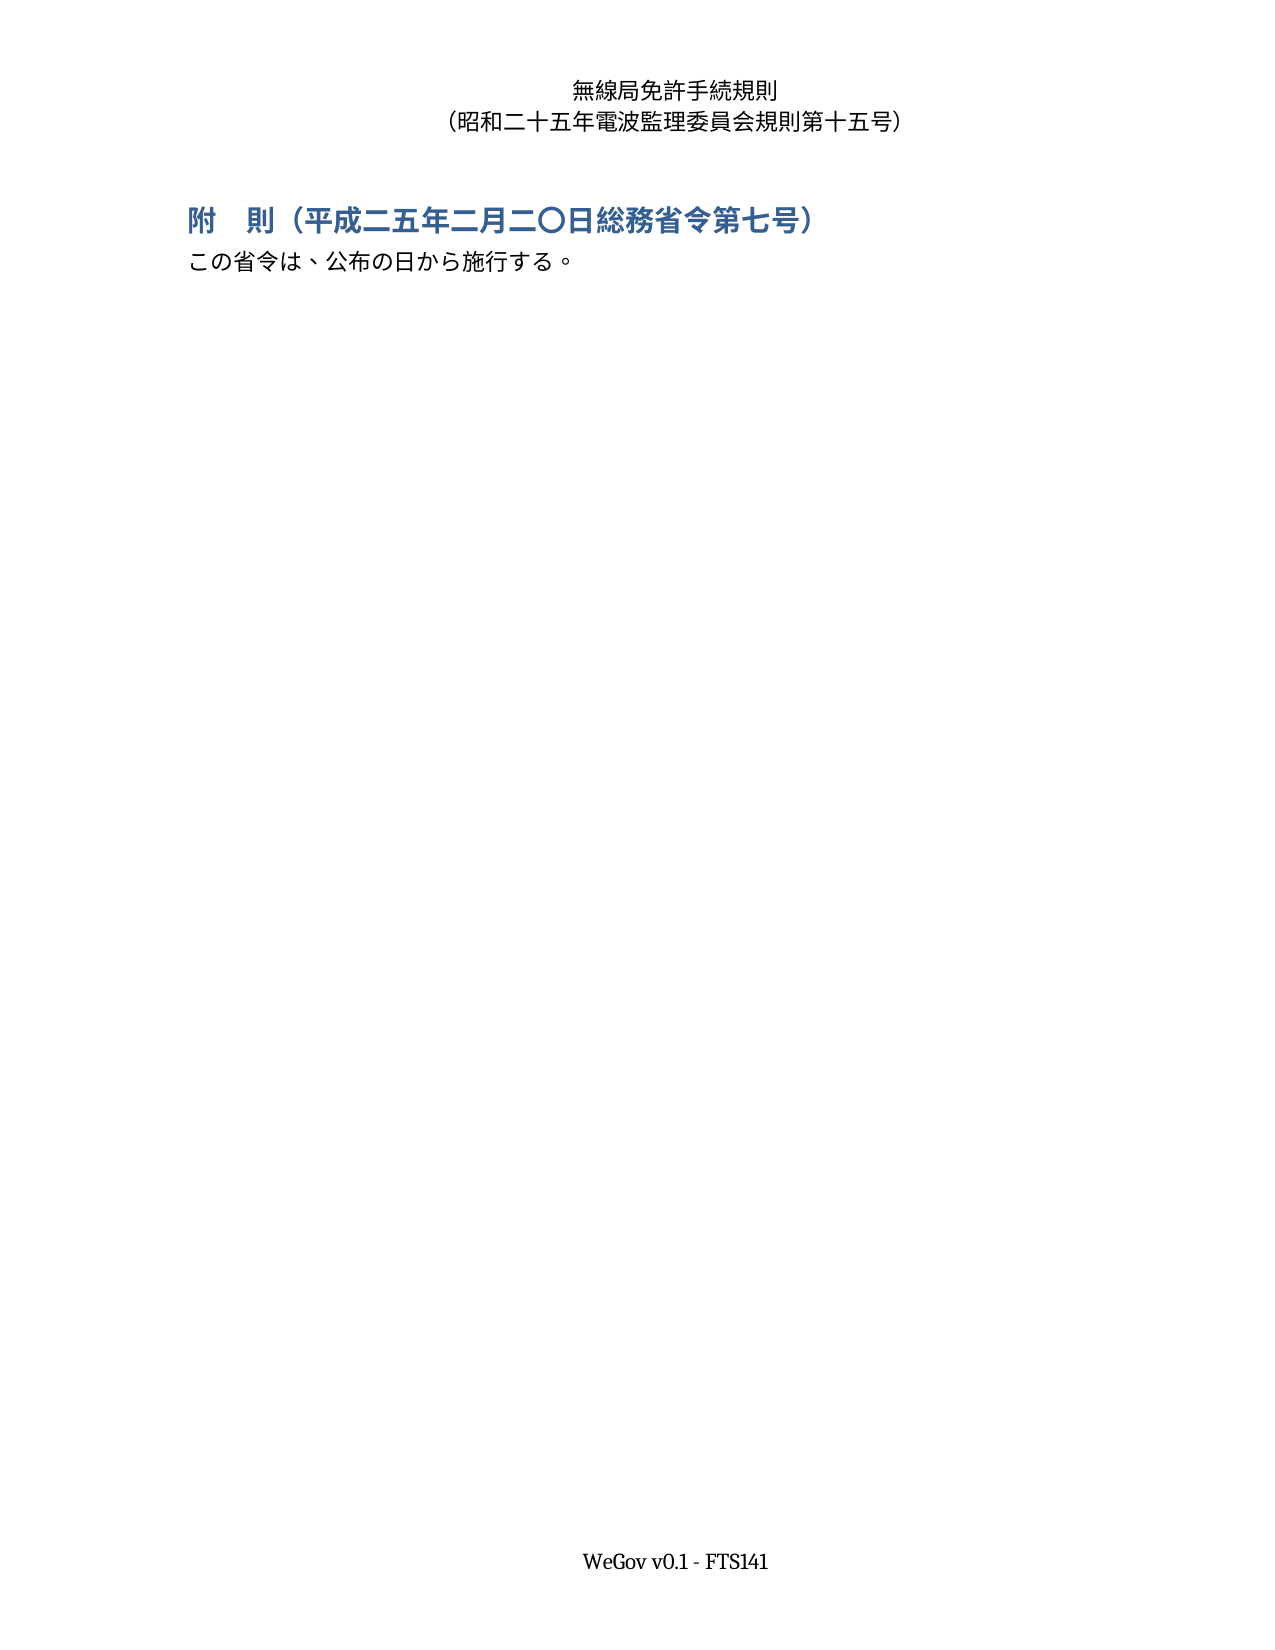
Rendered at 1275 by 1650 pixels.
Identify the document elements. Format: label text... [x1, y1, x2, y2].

text この省令は、公布の日から施行する。 [187, 246, 1087, 277]
subtitle 附 則（平成二五年二月二〇日総務省令第七号） [187, 200, 1087, 240]
